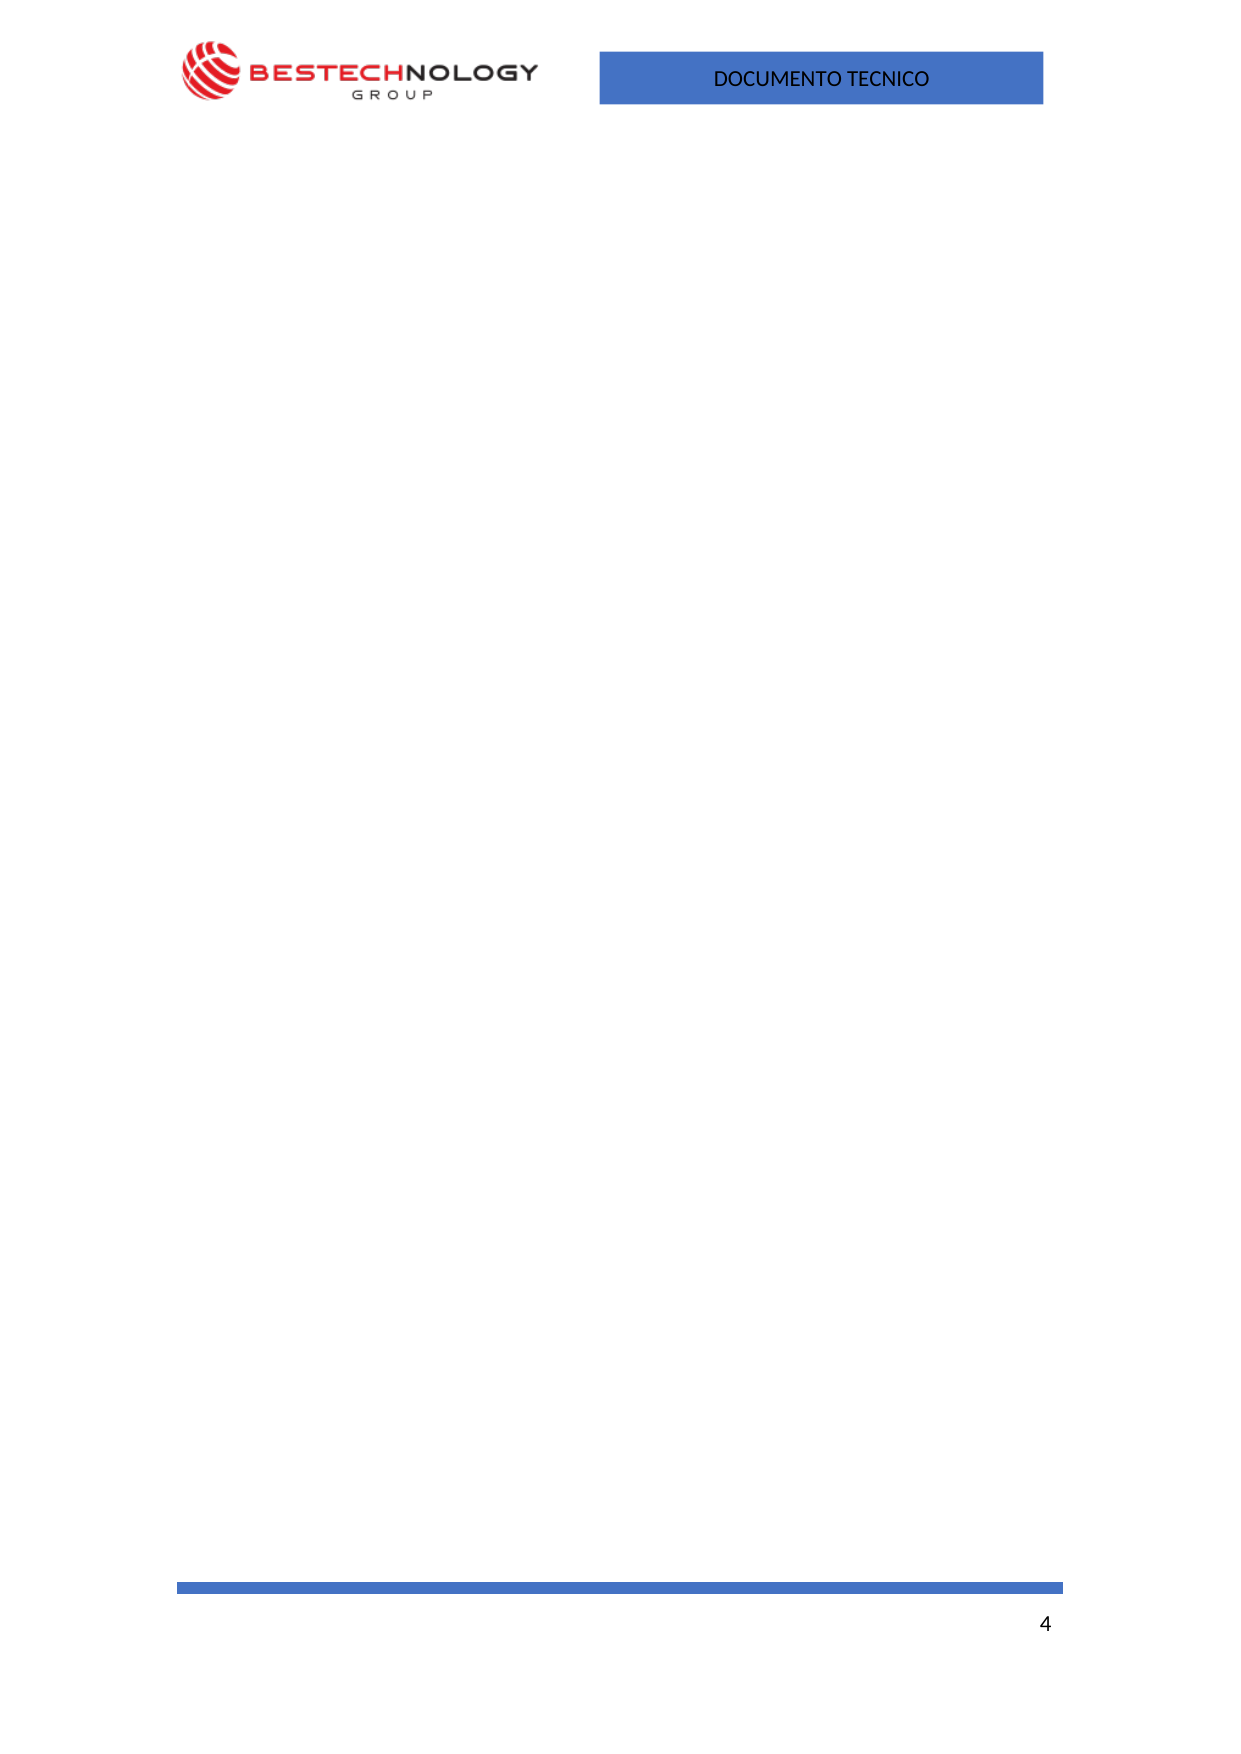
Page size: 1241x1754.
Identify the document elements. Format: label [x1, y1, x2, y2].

picture [177, 34, 543, 108]
